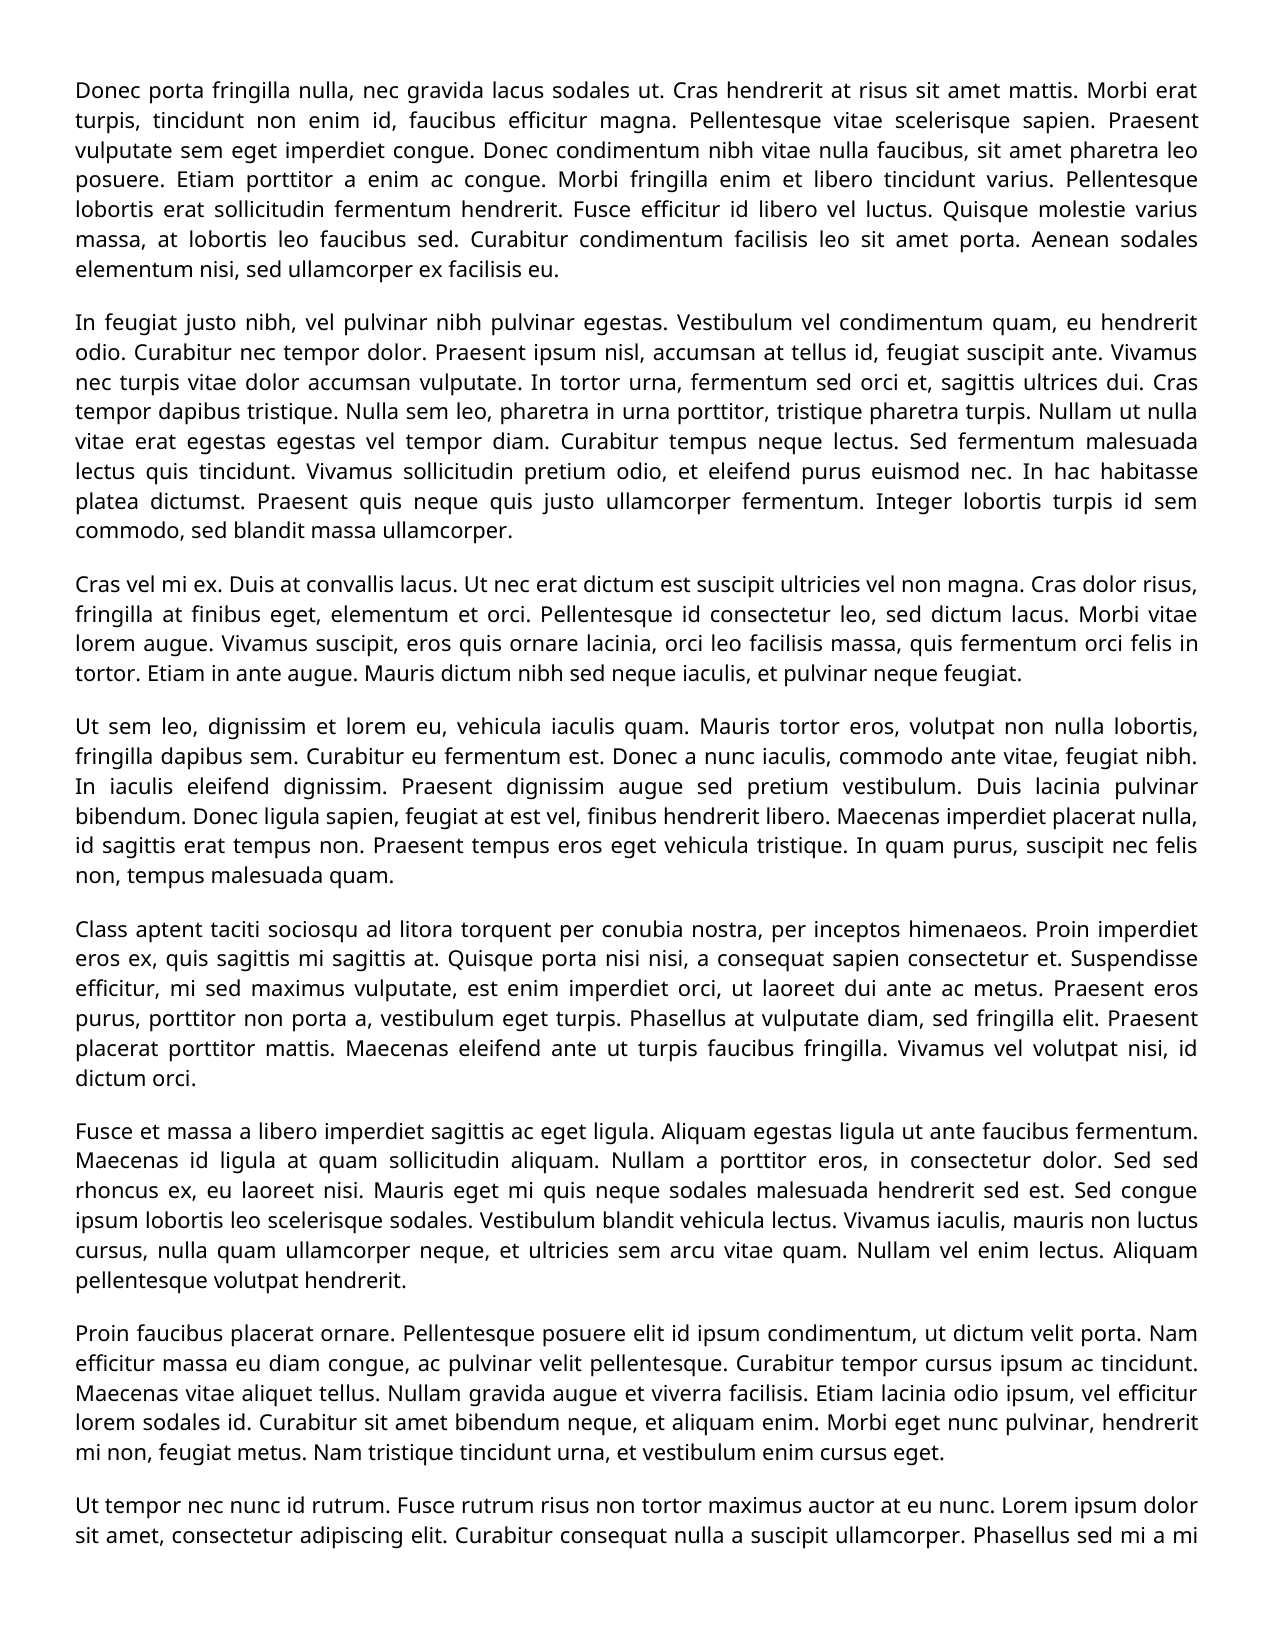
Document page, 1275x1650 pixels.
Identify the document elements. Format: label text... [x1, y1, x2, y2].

text Proin faucibus placerat ornare. Pellentesque posuere elit id ipsum condimentum, ut dictum velit porta. Nam efficitur massa eu diam congue, ac pulvinar velit pellentesque. Curabitur tempor cursus ipsum ac tincidunt. Maecenas vitae aliquet tellus. Nullam gravida augue et viverra facilisis. Etiam lacinia odio ipsum, vel efficitur lorem sodales id. Curabitur sit amet bibendum neque, et aliquam enim. Morbi eget nunc pulvinar, hendrerit mi non, feugiat metus. Nam tristique tincidunt urna, et vestibulum enim cursus eget. [75, 1318, 1200, 1467]
text Fusce et massa a libero imperdiet sagittis ac eget ligula. Aliquam egestas ligula ut ante faucibus fermentum. Maecenas id ligula at quam sollicitudin aliquam. Nullam a porttitor eros, in consectetur dolor. Sed sed rhoncus ex, eu laoreet nisi. Mauris eget mi quis neque sodales malesuada hendrerit sed est. Sed congue ipsum lobortis leo scelerisque sodales. Vestibulum blandit vehicula lectus. Vivamus iaculis, mauris non luctus cursus, nulla quam ullamcorper neque, et ultricies sem arcu vitae quam. Nullam vel enim lectus. Aliquam pellentesque volutpat hendrerit. [75, 1116, 1200, 1294]
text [75, 1490, 1200, 1550]
text Donec porta fringilla nulla, nec gravida lacus sodales ut. Cras hendrerit at risus sit amet mattis. Morbi erat turpis, tincidunt non enim id, faucibus efficitur magna. Pellentesque vitae scelerisque sapien. Praesent vulputate sem eget imperdiet congue. Donec condimentum nibh vitae nulla faucibus, sit amet pharetra leo posuere. Etiam porttitor a enim ac congue. Morbi fringilla enim et libero tincidunt varius. Pellentesque lobortis erat sollicitudin fermentum hendrerit. Fusce efficitur id libero vel luctus. Quisque molestie varius massa, at lobortis leo faucibus sed. Curabitur condimentum facilisis leo sit amet porta. Aenean sodales elementum nisi, sed ullamcorper ex facilisis eu. [75, 75, 1200, 283]
text In feugiat justo nibh, vel pulvinar nibh pulvinar egestas. Vestibulum vel condimentum quam, eu hendrerit odio. Curabitur nec tempor dolor. Praesent ipsum nisl, accumsan at tellus id, feugiat suscipit ante. Vivamus nec turpis vitae dolor accumsan vulputate. In tortor urna, fermentum sed orci et, sagittis ultrices dui. Cras tempor dapibus tristique. Nulla sem leo, pharetra in urna porttitor, tristique pharetra turpis. Nullam ut nulla vitae erat egestas egestas vel tempor diam. Curabitur tempus neque lectus. Sed fermentum malesuada lectus quis tincidunt. Vivamus sollicitudin pretium odio, et eleifend purus euismod nec. In hac habitasse platea dictumst. Praesent quis neque quis justo ullamcorper fermentum. Integer lobortis turpis id sem commodo, sed blandit massa ullamcorper. [75, 307, 1200, 545]
text Cras vel mi ex. Duis at convallis lacus. Ut nec erat dictum est suscipit ultricies vel non magna. Cras dolor risus, fringilla at finibus eget, elementum et orci. Pellentesque id consectetur leo, sed dictum lacus. Morbi vitae lorem augue. Vivamus suscipit, eros quis ornare lacinia, orci leo facilisis massa, quis fermentum orci felis in tortor. Etiam in ante augue. Mauris dictum nibh sed neque iaculis, et pulvinar neque feugiat. [75, 569, 1200, 688]
text Ut sem leo, dignissim et lorem eu, vehicula iaculis quam. Mauris tortor eros, volutpat non nulla lobortis, fringilla dapibus sem. Curabitur eu fermentum est. Donec a nunc iaculis, commodo ante vitae, feugiat nibh. In iaculis eleifend dignissim. Praesent dignissim augue sed pretium vestibulum. Duis lacinia pulvinar bibendum. Donec ligula sapien, feugiat at est vel, finibus hendrerit libero. Maecenas imperdiet placerat nulla, id sagittis erat tempus non. Praesent tempus eros eget vehicula tristique. In quam purus, suscipit nec felis non, tempus malesuada quam. [75, 711, 1200, 890]
text Class aptent taciti sociosqu ad litora torquent per conubia nostra, per inceptos himenaeos. Proin imperdiet eros ex, quis sagittis mi sagittis at. Quisque porta nisi nisi, a consequat sapien consectetur et. Suspendisse efficitur, mi sed maximus vulputate, est enim imperdiet orci, ut laoreet dui ante ac metus. Praesent eros purus, porttitor non porta a, vestibulum eget turpis. Phasellus at vulputate diam, sed fringilla elit. Praesent placerat porttitor mattis. Maecenas eleifend ante ut turpis faucibus fringilla. Vivamus vel volutpat nisi, id dictum orci. [75, 913, 1200, 1092]
